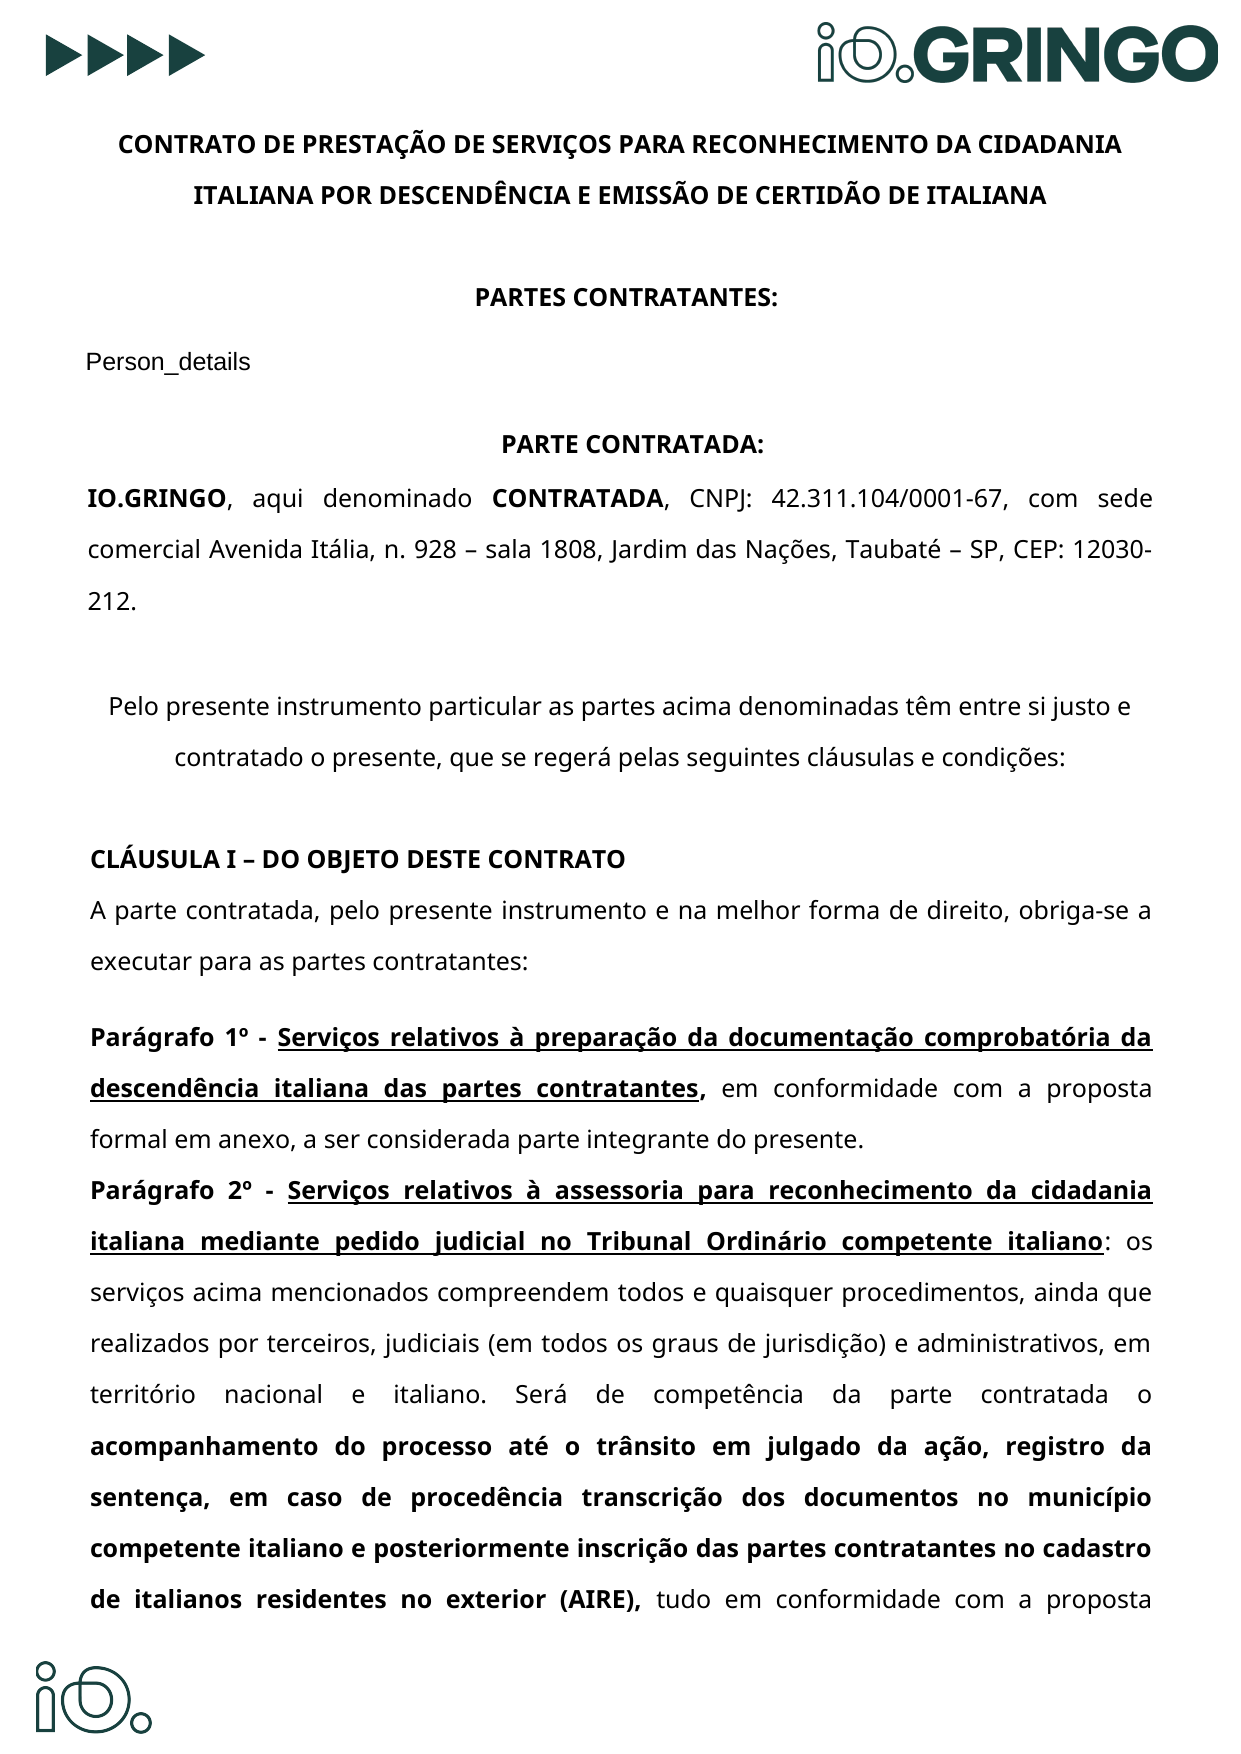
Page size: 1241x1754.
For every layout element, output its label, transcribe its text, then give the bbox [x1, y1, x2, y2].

text IO.GRINGO, aqui denominado CONTRATADA, CNPJ: 42.311.104/0001-67, com sede comercial Avenida Itália, n. 928 – sala 1808, Jardim das Nações, Taubaté – SP, CEP: 12030-212. [87, 481, 1153, 617]
text CONTRATO DE PRESTAÇÃO DE SERVIÇOS PARA RECONHECIMENTO DA CIDADANIA ITALIANA POR DESCENDÊNCIA E EMISSÃO DE CERTIDÃO DE ITALIANA [75, 127, 1165, 212]
subtitle PARTE CONTRATADA: [87, 427, 1165, 461]
picture [36, 1661, 152, 1734]
text A parte contratada, pelo presente instrumento e na melhor forma de direito, obriga-se a executar para as partes contratantes: [90, 893, 1153, 978]
subtitle CLÁUSULA I – DO OBJETO DESTE CONTRATO [87, 842, 1165, 876]
text Parágrafo 1º - Serviços relativos à preparação da documentação comprobatória da descendência italiana das partes contratantes, em conformidade com a proposta formal em anexo, a ser considerada parte integrante do presente. [90, 1020, 1153, 1156]
text PARTES CONTRATANTES: [87, 280, 1165, 314]
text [90, 1173, 1153, 1615]
text Pelo presente instrumento particular as partes acima denominadas têm entre si justo e contratado o presente, que se regerá pelas seguintes cláusulas e condições: [87, 688, 1153, 774]
text Person_details [85, 347, 1165, 376]
picture [817, 22, 1218, 83]
